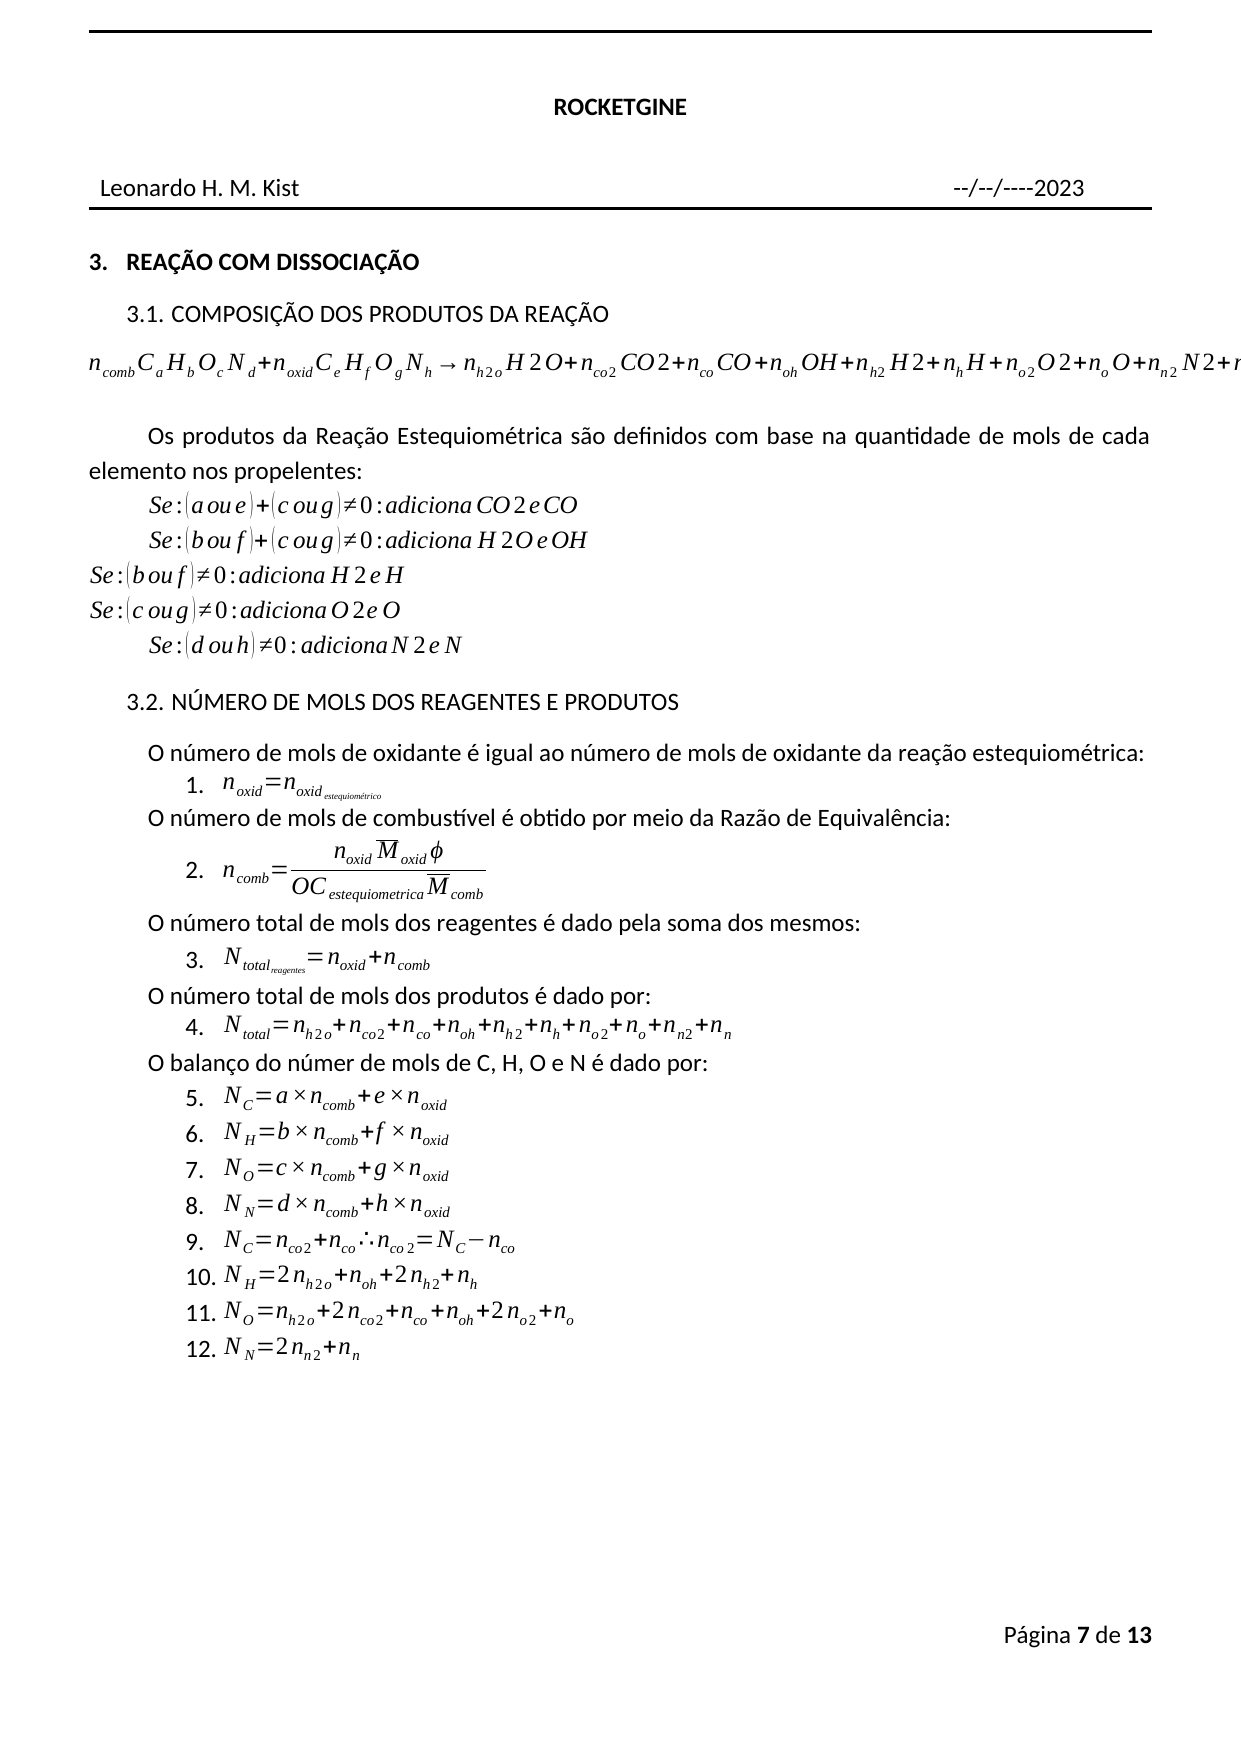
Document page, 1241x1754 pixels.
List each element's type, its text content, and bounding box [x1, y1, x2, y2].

subtitle NÚMERO DE MOLS DOS REAGENTES E PRODUTOS [126, 686, 1152, 717]
text O número total de mols dos reagentes é dado pela soma dos mesmos: [89, 907, 1152, 938]
text O balanço do númer de mols de C, H, O e N é dado por: [89, 1047, 1152, 1077]
subtitle REAÇÃO COM DISSOCIAÇÃO [89, 246, 1152, 277]
text O número de mols de combustível é obtido por meio da Razão de Equivalência: [89, 802, 1152, 832]
text Os produtos da Reação Estequiométrica são definidos com base na quantidade de mols de cada elemento nos propelentes: [89, 420, 1152, 485]
text O número de mols de oxidante é igual ao número de mols de oxidante da reação estequiométrica: [89, 738, 1152, 768]
text O número total de mols dos produtos é dado por: [89, 981, 1152, 1011]
subtitle COMPOSIÇÃO DOS PRODUTOS DA REAÇÃO [126, 298, 1152, 328]
